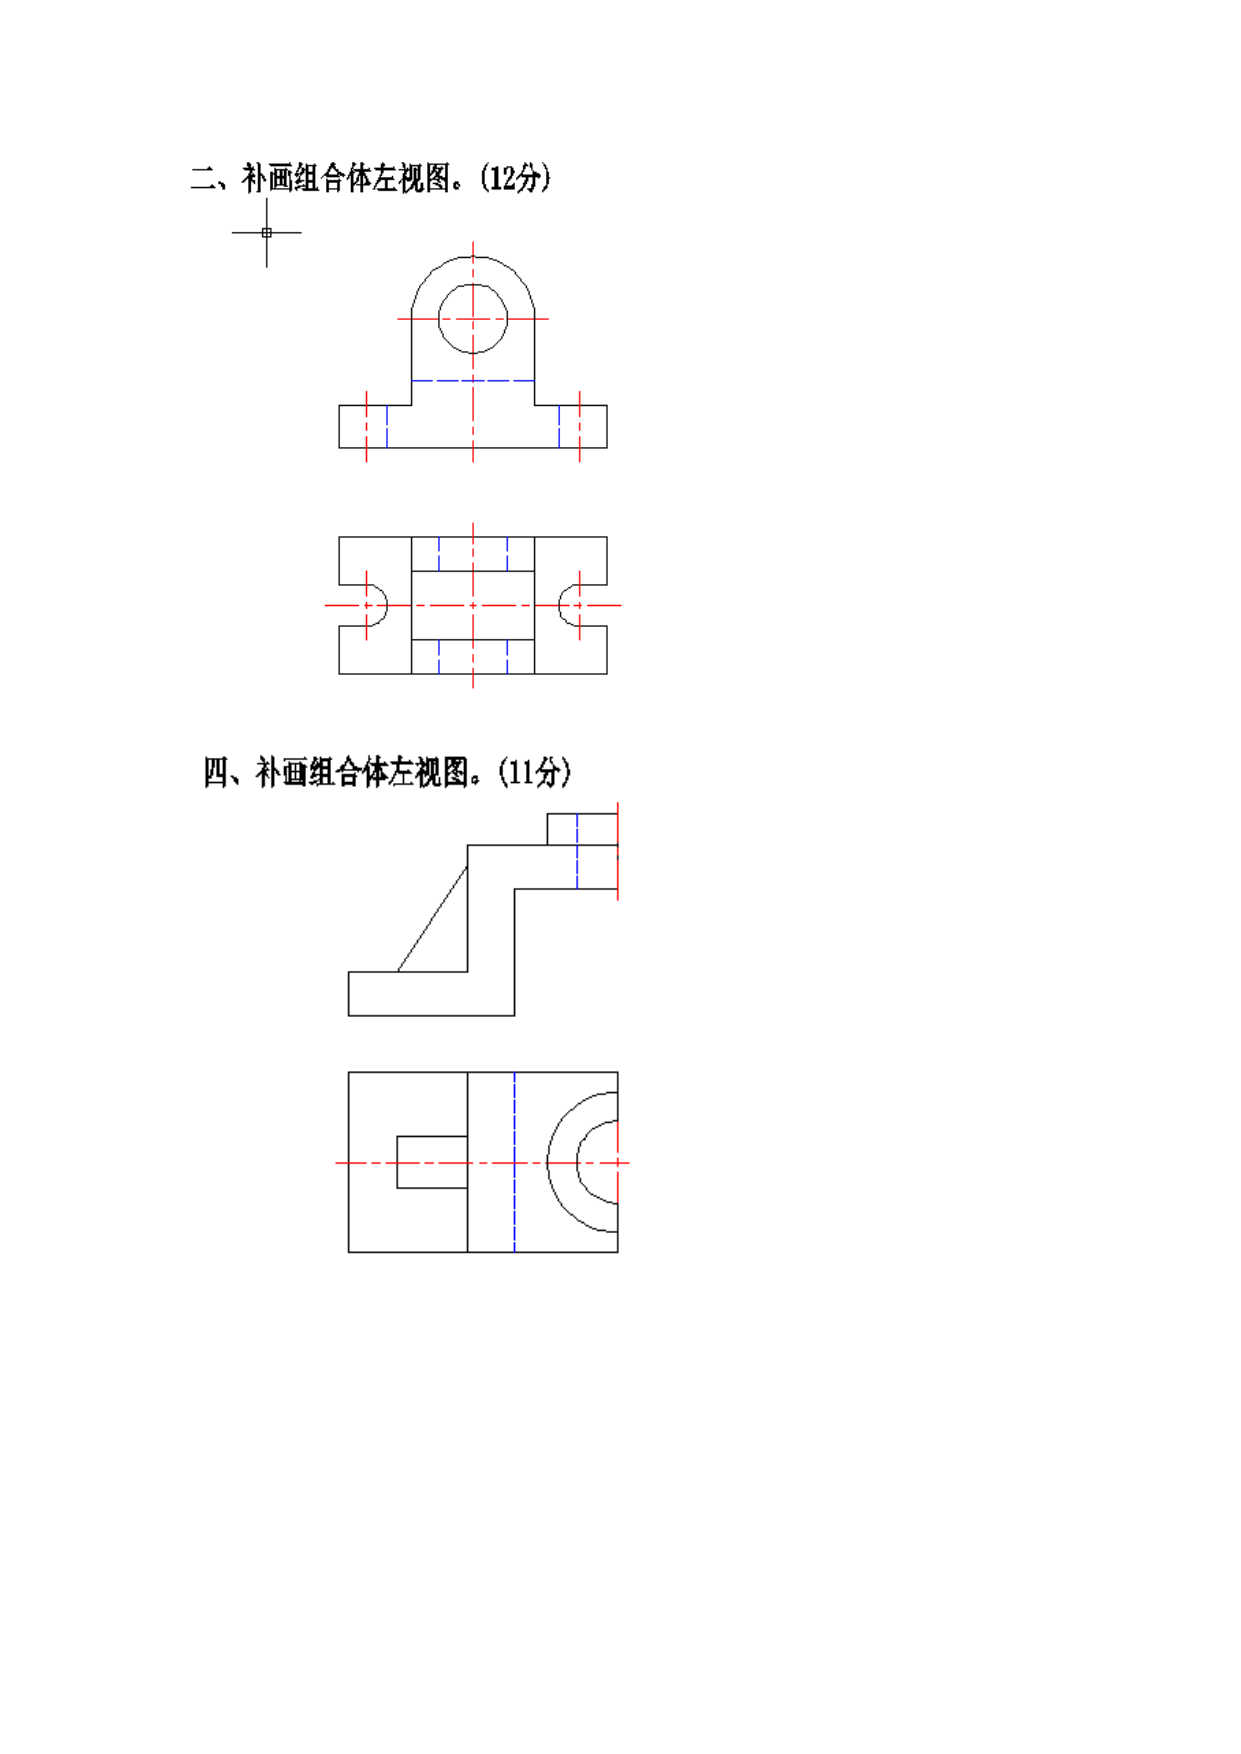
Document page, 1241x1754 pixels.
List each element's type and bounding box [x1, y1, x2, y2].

picture [187, 747, 694, 1280]
picture [187, 162, 1052, 716]
